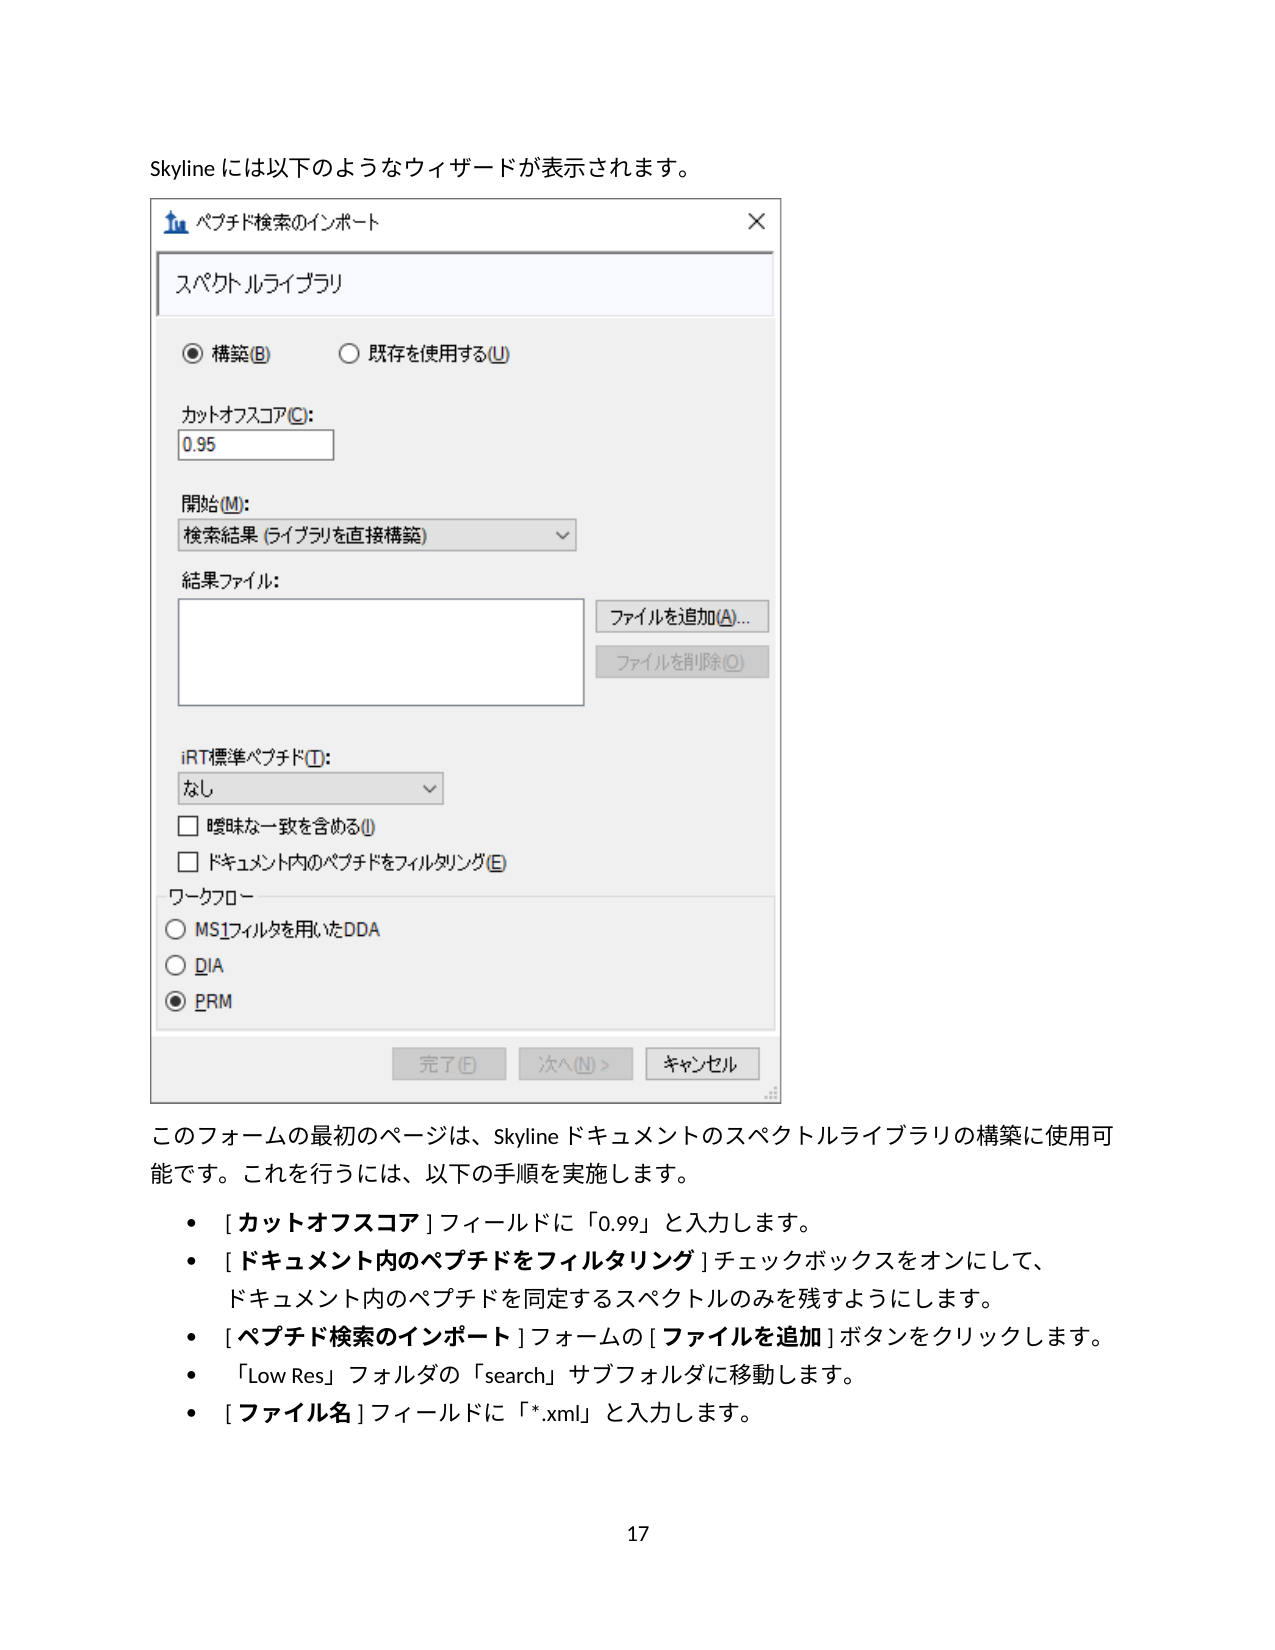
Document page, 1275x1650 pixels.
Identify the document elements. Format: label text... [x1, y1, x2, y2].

picture [150, 198, 782, 1104]
list [ ファイル名 ] フィールドに「*.xml」と入力します。 [187, 1395, 1125, 1428]
text このフォームの最初のページは、Skylineドキュメントのスペクトルライブラリの構築に使用可能です。これを行うには、以下の手順を実施します。 [150, 1118, 1125, 1189]
list 「Low Res」フォルダの「search」サブフォルダに移動します。 [187, 1357, 1125, 1390]
list [ ドキュメント内のペプチドをフィルタリング ] チェックボックスをオンにして、 ドキュメント内のペプチドを同定するスペクトルのみを残すようにします。 [187, 1243, 1125, 1314]
list [ ペプチド検索のインポート ] フォームの [ ファイルを追加 ] ボタンをクリックします。 [187, 1319, 1125, 1352]
text Skylineには以下のようなウィザードが表示されます。 [150, 150, 1125, 183]
list [ カットオフスコア ] フィールドに「0.99」と入力します。 [187, 1204, 1125, 1238]
